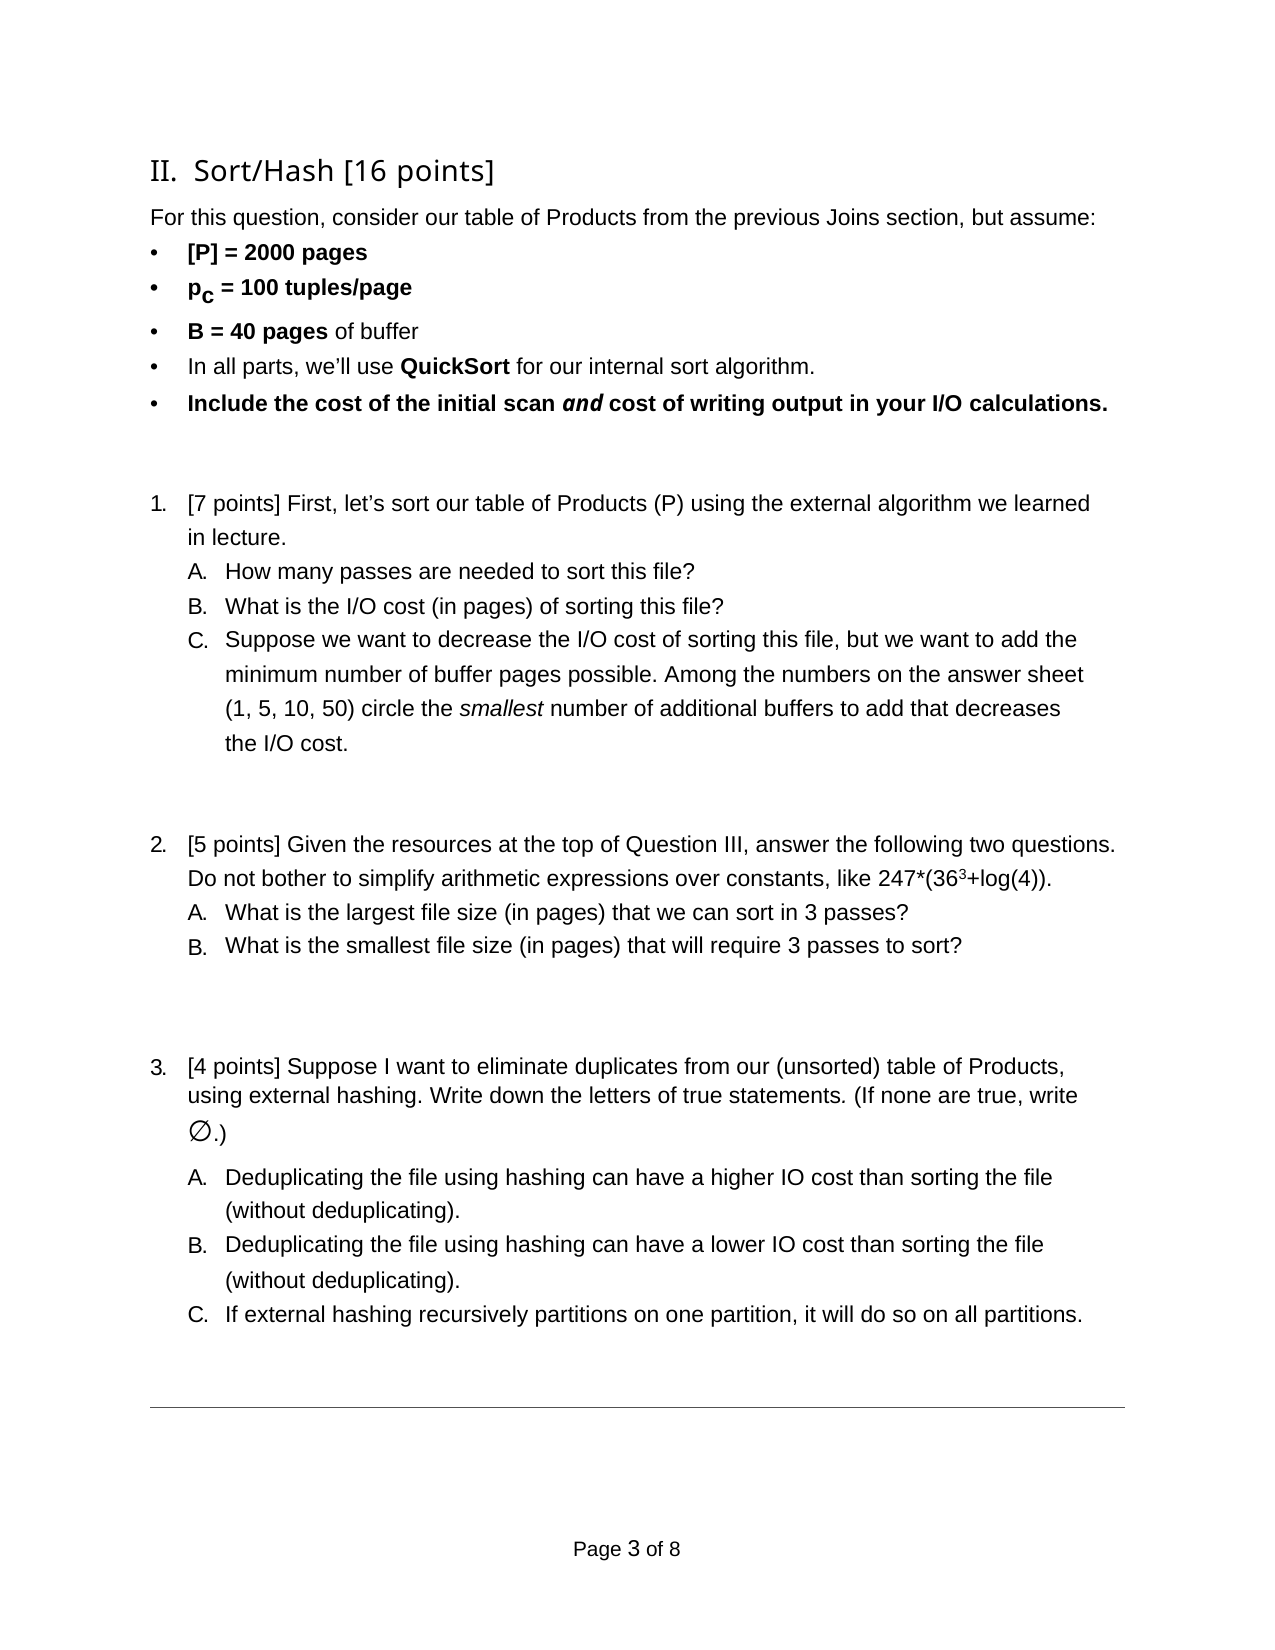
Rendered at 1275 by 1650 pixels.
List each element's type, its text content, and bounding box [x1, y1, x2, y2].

text For this question, consider our table of Products from the previous Joins section, but assume: [150, 204, 1137, 231]
subtitle Sort/Hash [16 points] [150, 150, 1137, 190]
list Deduplicating the file using hashing can have a higher IO cost than sorting the file (without deduplicating). [187, 1164, 1118, 1224]
subtitle [P] = 2000 pages [150, 239, 1137, 265]
list What is the I/O cost (in pages) of sorting this file? [187, 592, 1137, 619]
list [7 points] First, let’s sort our table of Products (P) using the external algorithm we learned in lecture. [150, 489, 1115, 550]
list In all parts, we’ll use QuickSort for our internal sort algorithm. [150, 353, 1137, 379]
list pc = 100 tuples/page [150, 273, 1137, 308]
subtitle Include the cost of the initial scan and cost of writing output in your I/O calculations. [150, 387, 1137, 418]
list Deduplicating the file using hashing can have a lower IO cost than sorting the file (without deduplicating). [187, 1231, 1121, 1293]
list What is the largest file size (in pages) that we can sort in 3 passes? [187, 899, 1105, 926]
list [4 points] Suppose I want to eliminate duplicates from our (unsorted) table of Products, using external hashing. Write down the letters of true statements. (If none are true, write ∅.) [150, 1053, 1119, 1149]
list Suppose we want to decrease the I/O cost of sorting this file, but we want to add the minimum number of buffer pages possible. Among the numbers on the answer sheet (1, 5, 10, 50) circle the smallest number of additional buffers to add that decreases the I/O cost. [187, 626, 1099, 756]
list How many passes are needed to sort this file? [187, 558, 1105, 584]
list If external hashing recursively partitions on one partition, it will do so on all partitions. [187, 1301, 1084, 1328]
list What is the smallest file size (in pages) that will require 3 passes to sort? [187, 932, 1081, 960]
list B = 40 pages of buffer [150, 318, 1137, 344]
list [5 points] Given the resources at the top of Question III, answer the following two questions. Do not bother to simplify arithmetic expressions over constants, like 247*(363+log(4)). [150, 831, 1116, 891]
